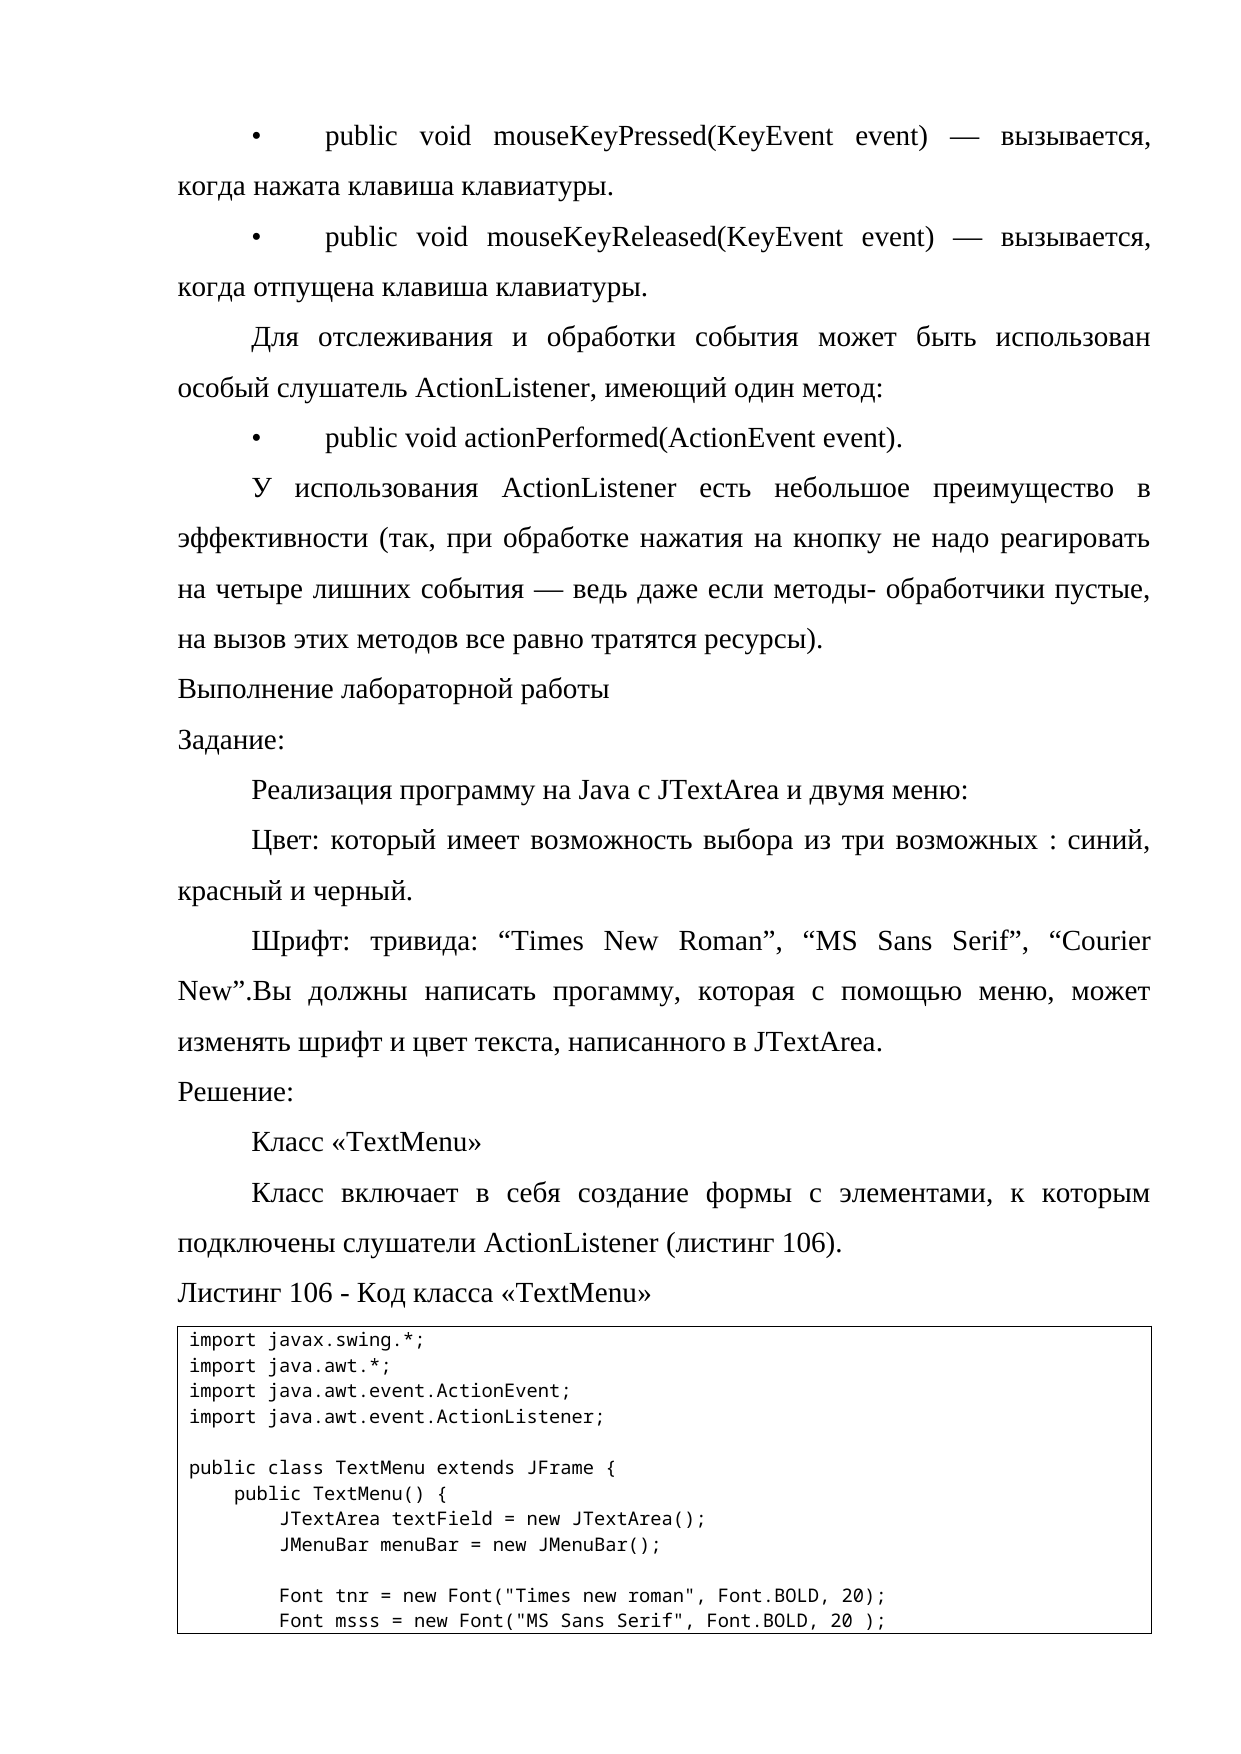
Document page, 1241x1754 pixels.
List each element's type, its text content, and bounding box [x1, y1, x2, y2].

subtitle Задание: [177, 722, 1152, 755]
text Реализация программу на Java с JTextArea и двумя меню: [177, 772, 1152, 806]
text • public void mouseKeyPressed(KeyEvent event) — вызывается, когда нажата клавиша клавиатуры. [177, 118, 1152, 202]
text Для отслеживания и обработки события может быть использован особый слушатель ActionListener, имеющий один метод: [177, 319, 1152, 403]
text • public void actionPerformed(ActionEvent event). [177, 420, 1152, 453]
text У использования ActionListener есть небольшое преимущество в эффективности (так, при обработке нажатия на кнопку не надо реагировать на четыре лишних события — ведь даже если методы- обработчики пустые, на вызов этих методов все равно тратятся ресурсы). [177, 470, 1152, 655]
subtitle Класс «TextMenu» [177, 1124, 1152, 1158]
text Класс включает в себя создание формы с элементами, к которым подключены слушатели ActionListener (листинг 106). [177, 1175, 1152, 1258]
subtitle Решение: [177, 1074, 1152, 1108]
subtitle Выполнение лабораторной работы [177, 672, 1152, 705]
text Цвет: который имеет возможность выбора из три возможных : синий, красный и черный. [177, 822, 1152, 906]
text • public void mouseKeyReleased(KeyEvent event) — вызывается, когда отпущена клавиша клавиатуры. [177, 219, 1152, 303]
text Листинг 106 - Код класса «TextMenu» [177, 1275, 1152, 1309]
text Шрифт: тривида: “Times New Roman”, “MS Sans Serif”, “Courier New”.Вы должны написать прогамму, которая с помощью меню, может изменять шрифт и цвет текста, написанного в JTextArea. [177, 923, 1152, 1057]
